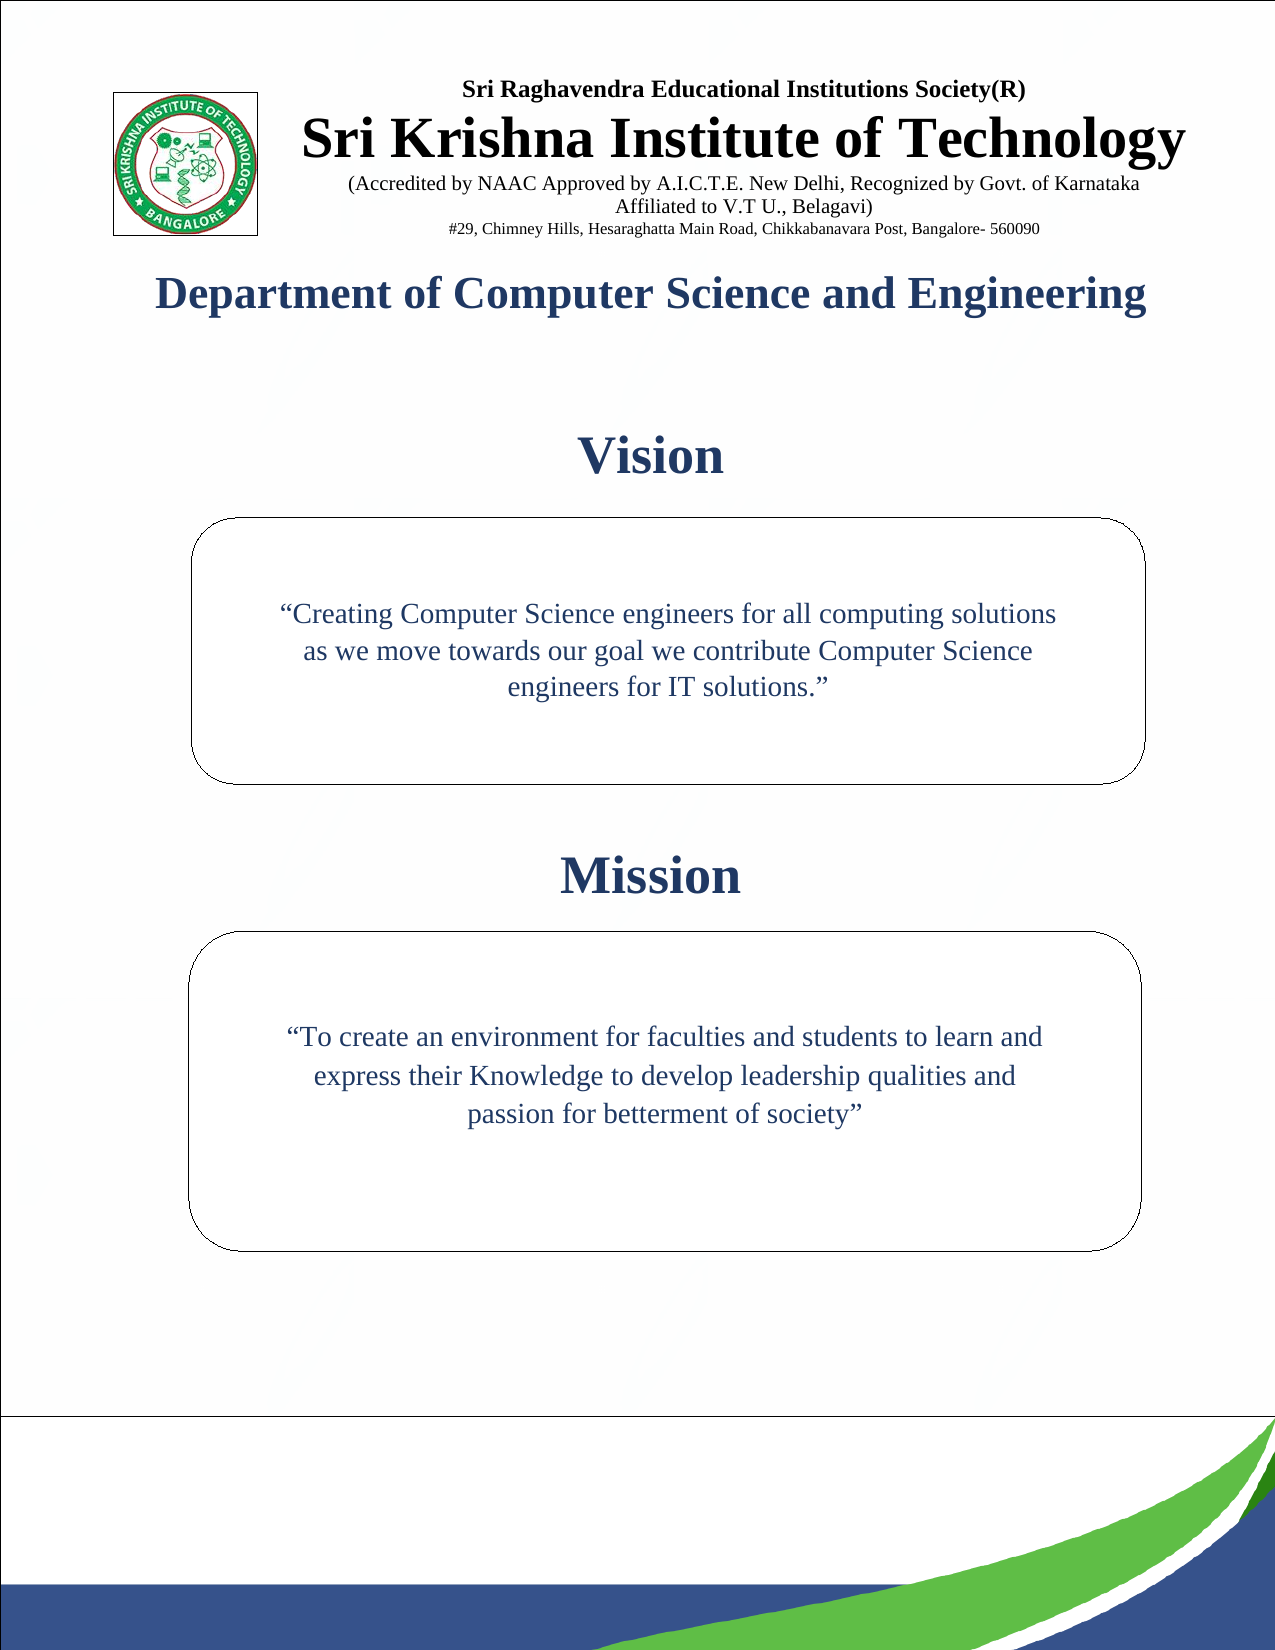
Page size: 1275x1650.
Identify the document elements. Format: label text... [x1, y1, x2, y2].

text Vision [83, 423, 1219, 486]
picture [1, 1417, 1275, 1650]
text Department of Computer Science and Engineering [82, 266, 1219, 319]
text (Accredited by NAAC Approved by A.I.C.T.E. New Delhi, Recognized by Govt. of Karnataka Affiliated to V.T U., Belagavi) [348, 170, 1140, 218]
picture [1, 1, 1275, 1416]
text #29, Chimney Hills, Hesaraghatta Main Road, Chikkabanavara Post, Bangalore- 560090 [269, 218, 1219, 238]
text “Creating Computer Science engineers for all computing solutions as we move towards our goal we contribute Computer Science engineers for IT solutions.” [276, 596, 1060, 702]
text Mission [83, 843, 1219, 906]
text Sri Raghavendra Educational Institutions Society(R) [269, 74, 1219, 103]
text Sri Krishna Institute of Technology [269, 104, 1219, 170]
text “To create an environment for faculties and students to learn and express their Knowledge to develop leadership qualities and passion for betterment of society” [266, 1019, 1063, 1130]
